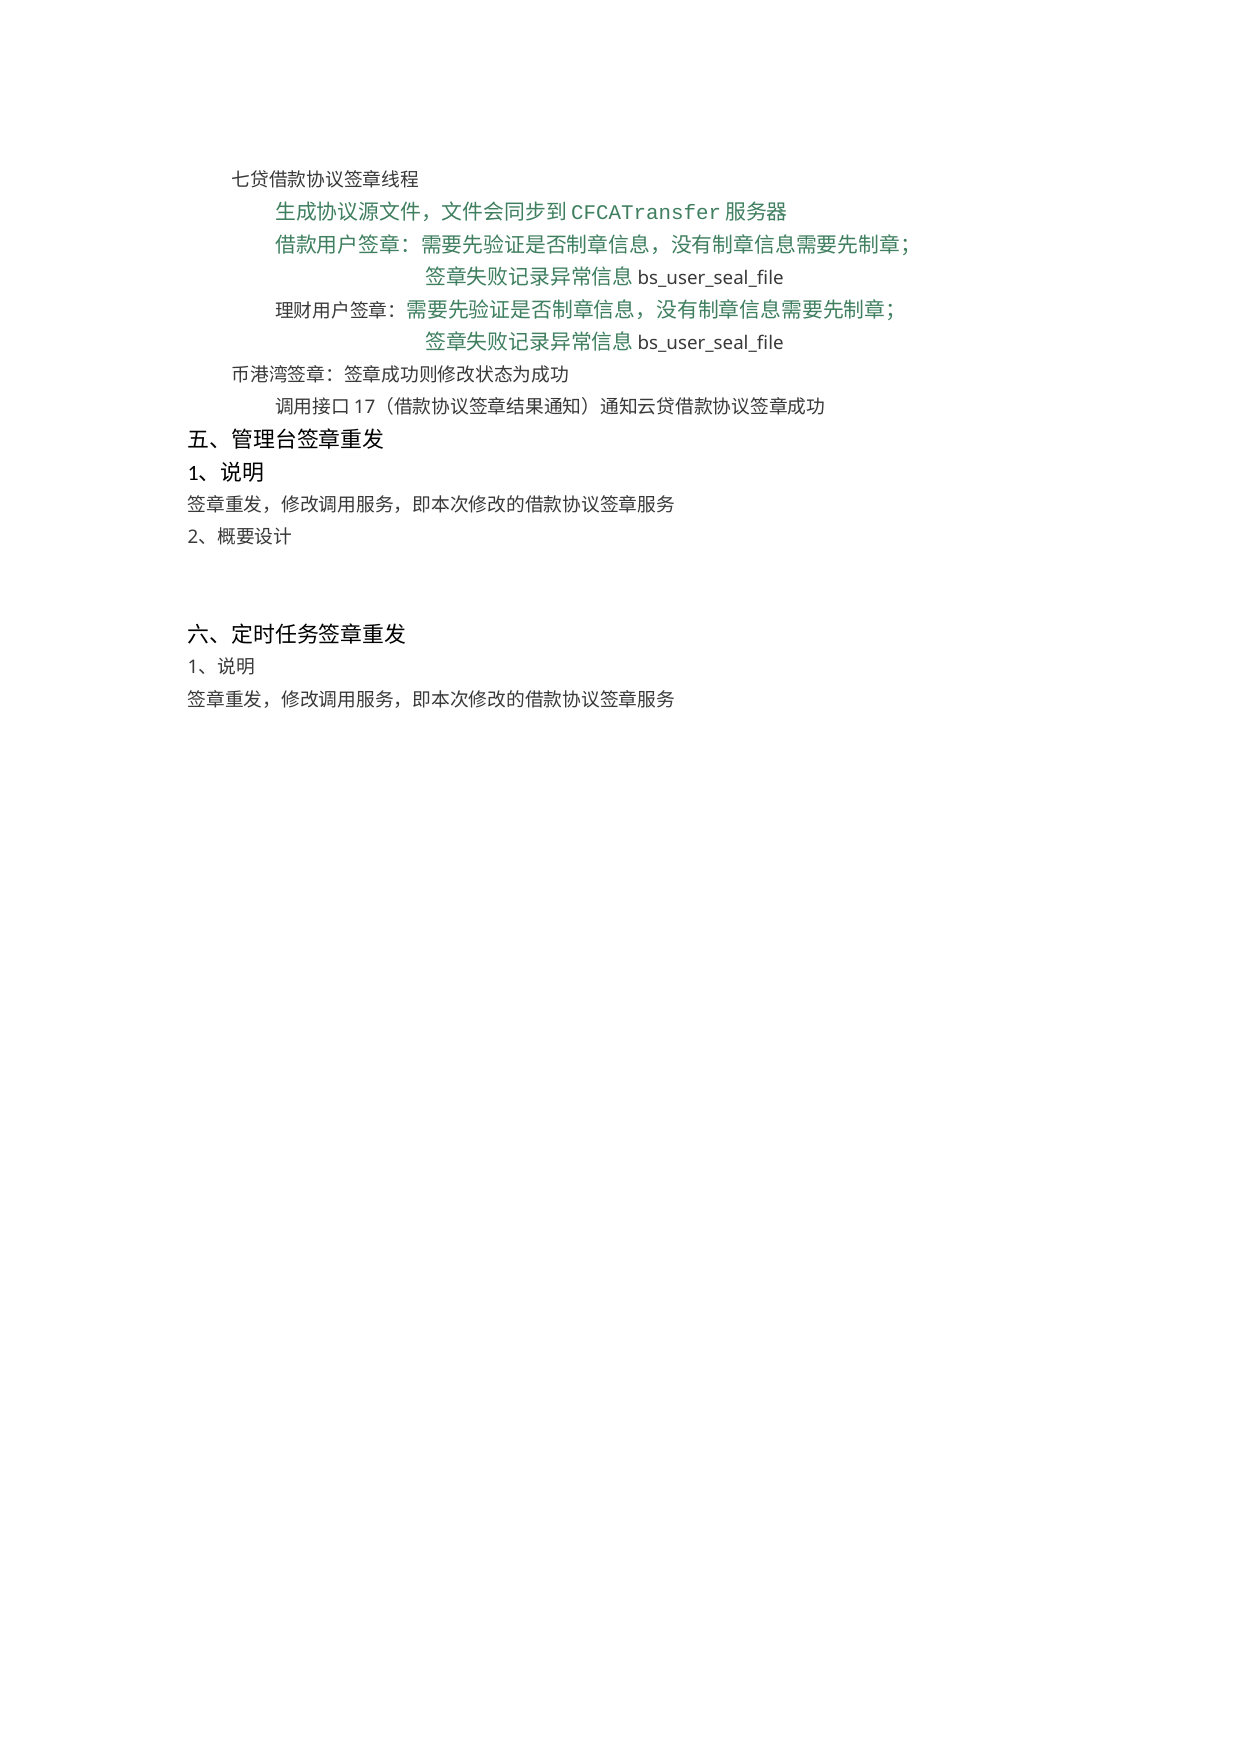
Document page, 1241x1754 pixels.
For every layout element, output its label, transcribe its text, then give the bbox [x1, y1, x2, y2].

list 1、说明 [187, 454, 1053, 487]
list 1、说明 [187, 649, 1053, 682]
list 理财用户签章：需要先验证是否制章信息，没有制章信息需要先制章； [231, 292, 1053, 324]
list 管理台签章重发 [187, 422, 1053, 454]
list 2、概要设计 [187, 519, 1053, 552]
list 七贷借款协议签章线程 [187, 162, 1053, 194]
list 定时任务签章重发 [187, 617, 1053, 649]
list 生成协议源文件，文件会同步到CFCATransfer服务器 [231, 194, 1053, 227]
list 币港湾签章：签章成功则修改状态为成功 [187, 357, 1053, 389]
list 签章失败记录异常信息bs_user_seal_file [362, 324, 1053, 357]
list 签章重发，修改调用服务，即本次修改的借款协议签章服务 [187, 682, 1053, 714]
list 借款用户签章：需要先验证是否制章信息，没有制章信息需要先制章； [231, 227, 1053, 259]
list 签章失败记录异常信息bs_user_seal_file [362, 259, 1053, 292]
list 调用接口17（借款协议签章结果通知）通知云贷借款协议签章成功 [231, 389, 1053, 422]
list 签章重发，修改调用服务，即本次修改的借款协议签章服务 [187, 487, 1053, 519]
